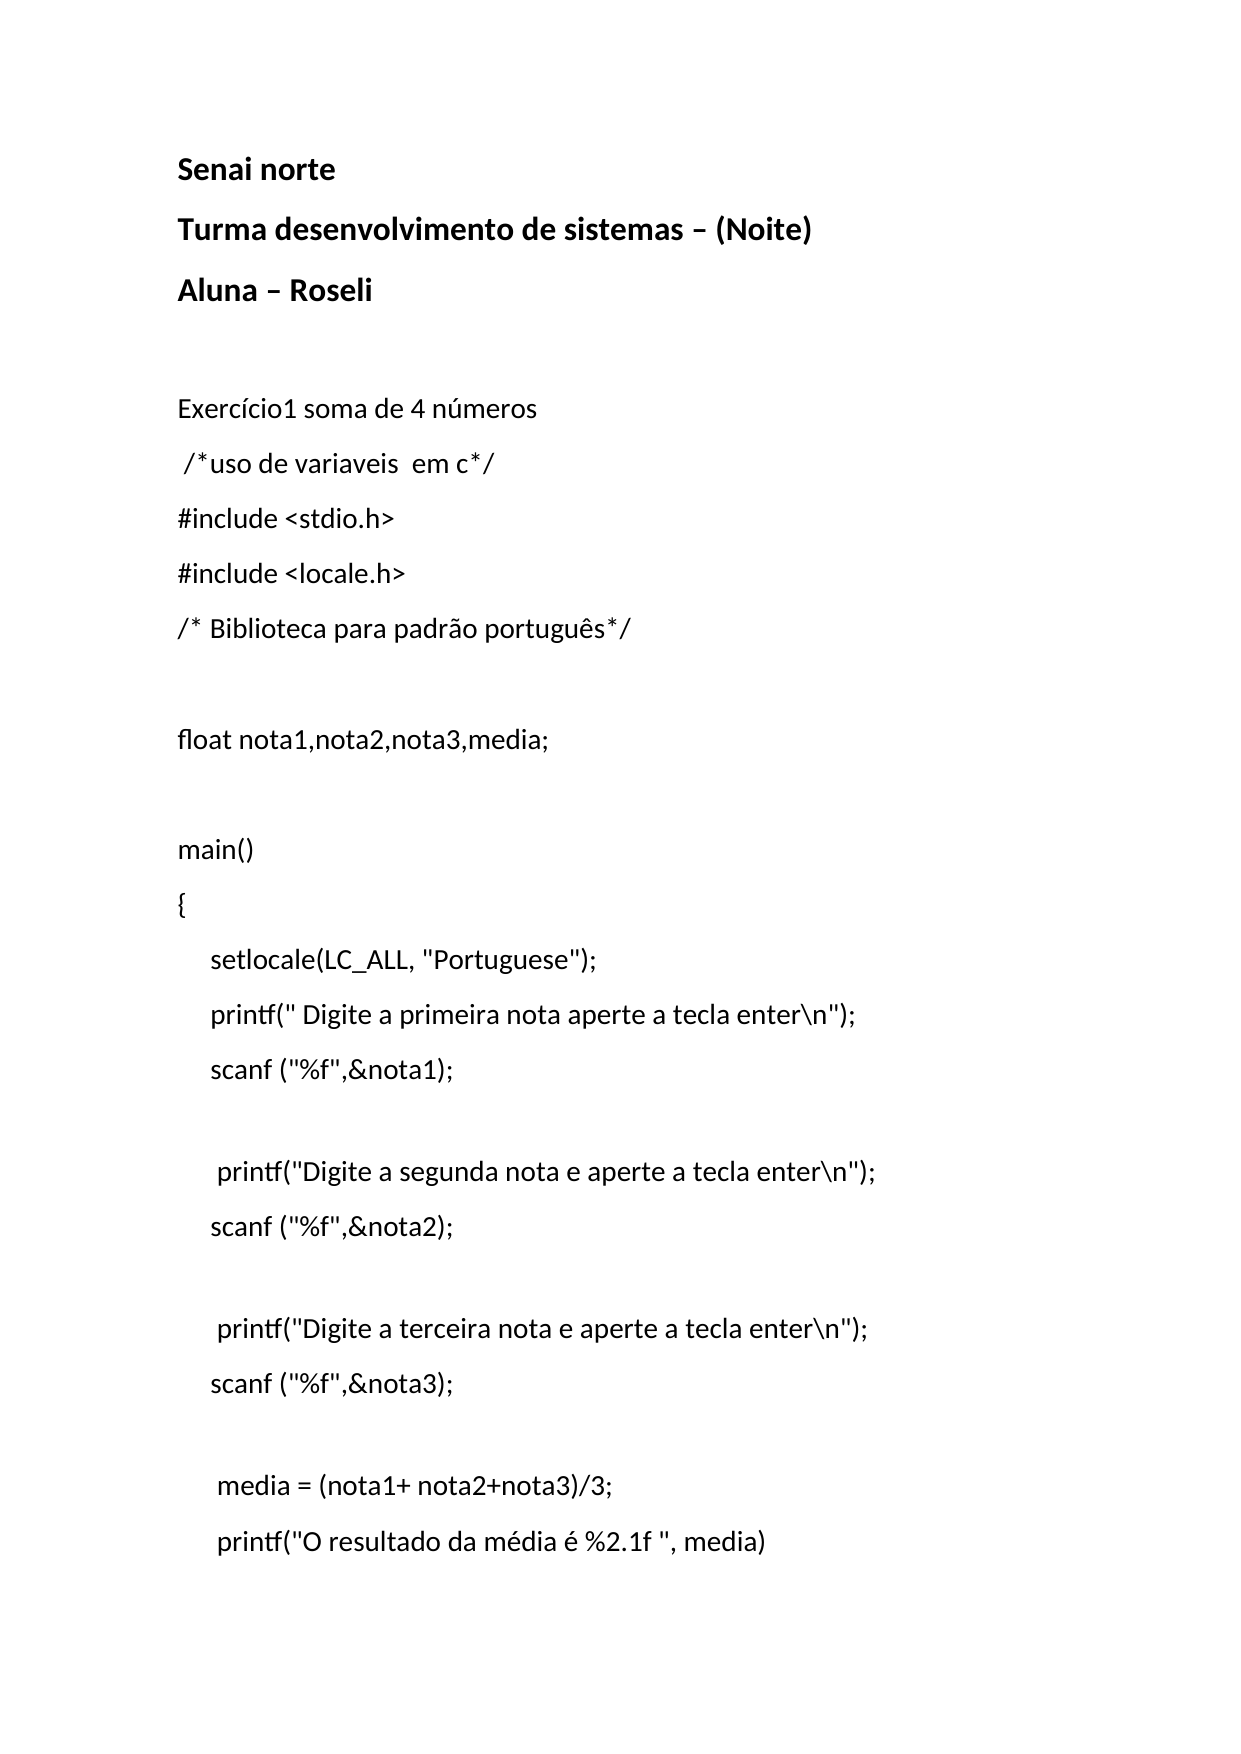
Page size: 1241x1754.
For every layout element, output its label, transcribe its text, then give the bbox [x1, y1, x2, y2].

text Turma desenvolvimento de sistemas – (Noite) [177, 208, 1063, 249]
text printf("Digite a terceira nota e aperte a tecla enter\n"); [177, 1310, 1063, 1346]
text printf("O resultado da média é %2.1f ", media) [177, 1523, 1063, 1558]
text Exercício1 soma de 4 números [177, 390, 1063, 426]
text /* Biblioteca para padrão português*/ [177, 611, 1063, 646]
text setlocale(LC_ALL, "Portuguese"); [177, 941, 1063, 977]
text media = (nota1+ nota2+nota3)/3; [177, 1467, 1063, 1503]
text printf("Digite a segunda nota e aperte a tecla enter\n"); [177, 1153, 1063, 1189]
text #include <locale.h> [177, 555, 1063, 591]
text scanf ("%f",&nota3); [177, 1366, 1063, 1401]
text #include <stdio.h> [177, 500, 1063, 536]
text scanf ("%f",&nota1); [177, 1051, 1063, 1087]
text float nota1,nota2,nota3,media; [177, 721, 1063, 756]
text Aluna – Roseli [177, 269, 1063, 309]
text main() [177, 831, 1063, 867]
text scanf ("%f",&nota2); [177, 1208, 1063, 1244]
text Senai norte [177, 148, 1063, 188]
text printf(" Digite a primeira nota aperte a tecla enter\n"); [177, 996, 1063, 1032]
text /*uso de variaveis em c*/ [177, 445, 1063, 481]
text { [177, 886, 1063, 922]
